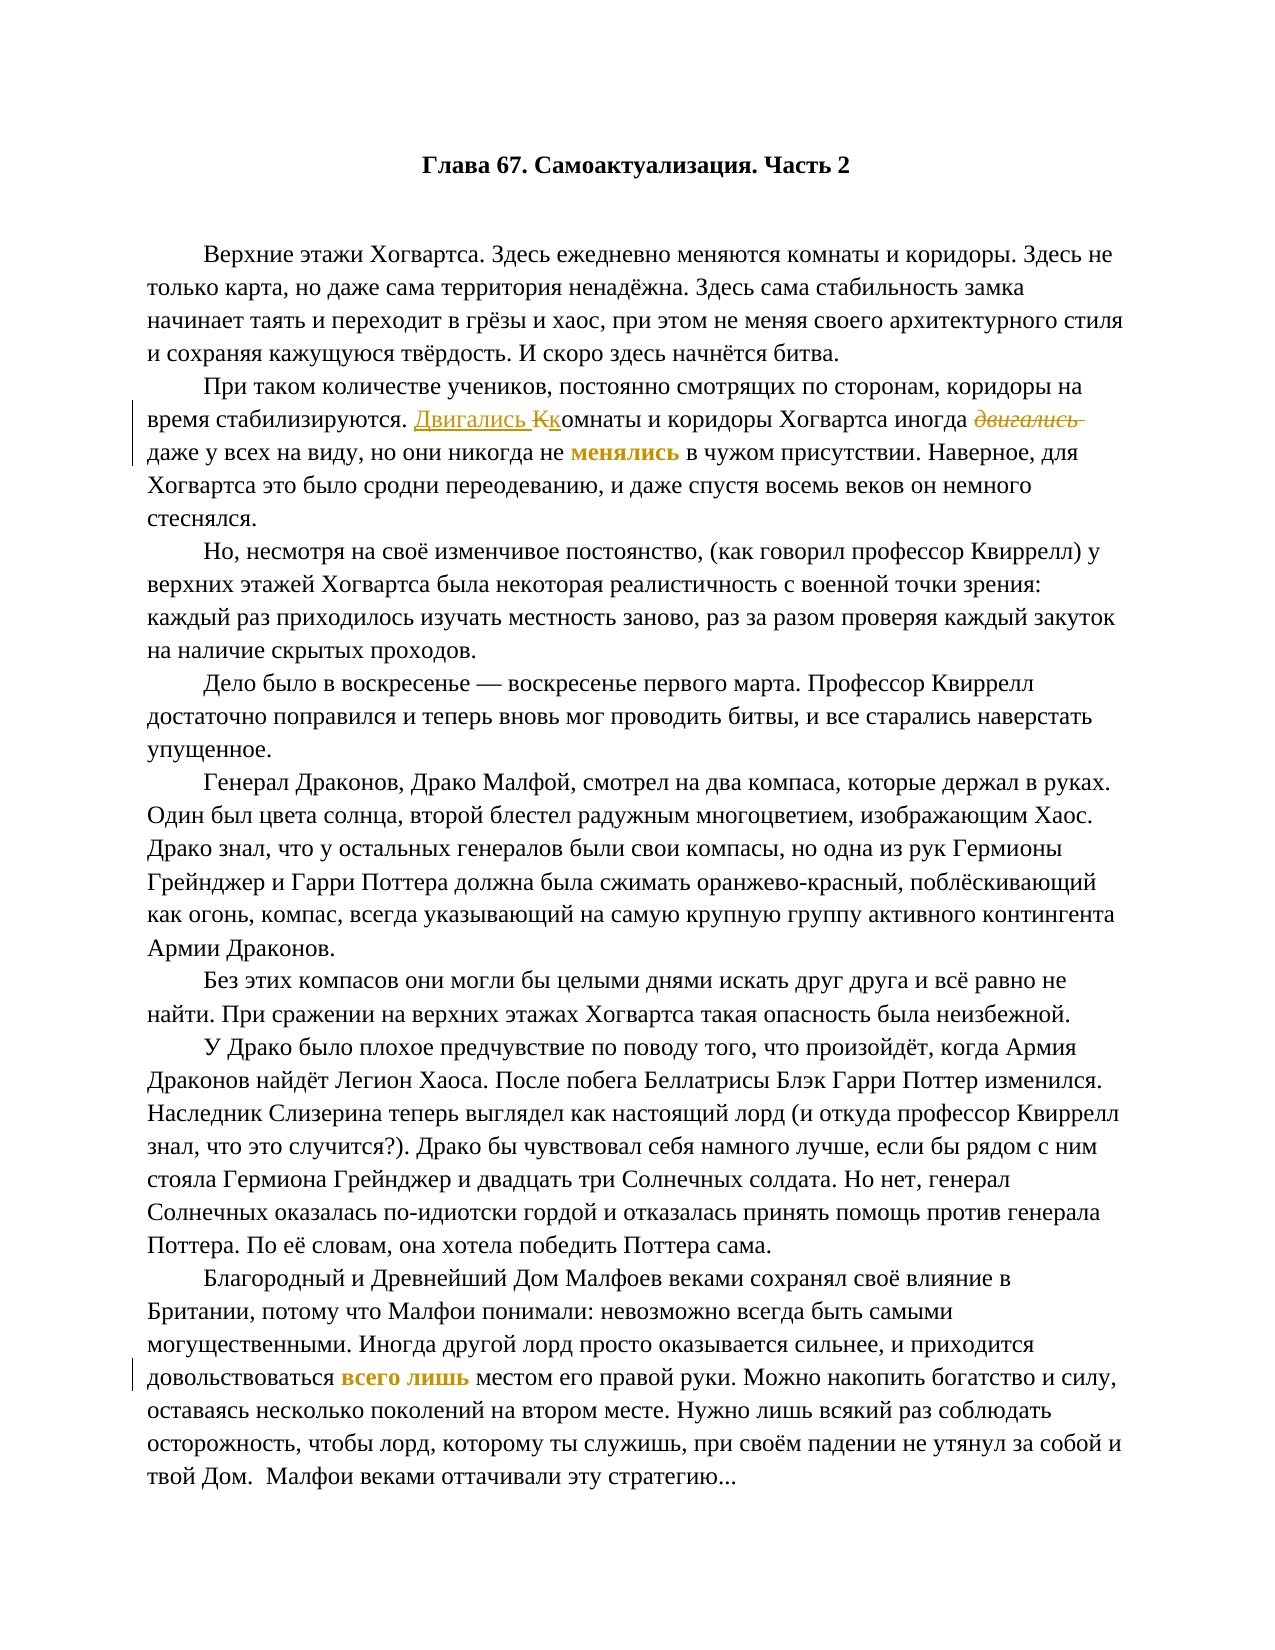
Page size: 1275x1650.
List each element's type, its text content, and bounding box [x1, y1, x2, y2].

text Дело было в воскресенье — воскресенье первого марта. Профессор Квиррелл достаточно поправился и теперь вновь мог проводить битвы, и все старались наверстать упущенное. [147, 668, 1125, 763]
text При таком количестве учеников, постоянно смотрящих по сторонам, коридоры на время стабилизируются. омнаты и коридоры Хогвартса иногда даже у всех на виду, но они никогда не менялись в чужом присутствии. Наверное, для Хогвартса это было сродни переодеванию, и даже спустя восемь веков он немного стеснялся. [147, 371, 1125, 532]
subtitle Глава 67. Самоактуализация. Часть 2 [147, 150, 1125, 179]
text Благородный и Древнейший Дом Малфоев веками сохранял своё влияние в Британии, потому что Малфои понимали: невозможно всегда быть самыми могущественными. Иногда другой лорд просто оказывается сильнее, и приходится довольствоваться всего лишь местом его правой руки. Можно накопить богатство и силу, оставаясь несколько поколений на втором месте. Нужно лишь всякий раз соблюдать осторожность, чтобы лорд, которому ты служишь, при своём падении не утянул за собой и твой Дом. Малфои веками оттачивали эту стратегию... [147, 1263, 1125, 1490]
text У Драко было плохое предчувствие по поводу того, что произойдёт, когда Армия Драконов найдёт Легион Хаоса. После побега Беллатрисы Блэк Гарри Поттер изменился. Наследник Слизерина теперь выглядел как настоящий лорд (и откуда профессор Квиррелл знал, что это случится?). Драко бы чувствовал себя намного лучше, если бы рядом с ним стояла Гермиона Грейнджер и двадцать три Солнечных солдата. Но нет, генерал Солнечных оказалась по-идиотски гордой и отказалась принять помощь против генерала Поттера. По её словам, она хотела победить Поттера сама. [147, 1032, 1125, 1258]
text Но, несмотря на своё изменчивое постоянство, (как говорил профессор Квиррелл) у верхних этажей Хогвартса была некоторая реалистичность с военной точки зрения: каждый раз приходилось изучать местность заново, раз за разом проверяя каждый закуток на наличие скрытых проходов. [147, 536, 1125, 664]
text Без этих компасов они могли бы целыми днями искать друг друга и всё равно не найти. При сражении на верхних этажах Хогвартса такая опасность была неизбежной. [147, 966, 1125, 1027]
text Генерал Драконов, Драко Малфой, смотрел на два компаса, которые держал в руках. Один был цвета солнца, второй блестел радужным многоцветием, изображающим Хаос. Драко знал, что у остальных генералов были свои компасы, но одна из рук Гермионы Грейнджер и Гарри Поттера должна была сжимать оранжево-красный, поблёскивающий как огонь, компас, всегда указывающий на самую крупную группу активного контингента Армии Драконов. [147, 767, 1125, 961]
text Верхние этажи Хогвартса. Здесь ежедневно меняются комнаты и коридоры. Здесь не только карта, но даже сама территория ненадёжна. Здесь сама стабильность замка начинает таять и переходит в грёзы и хаос, при этом не меняя своего архитектурного стиля и сохраняя кажущуюся твёрдость. И скоро здесь начнётся битва. [147, 239, 1125, 367]
